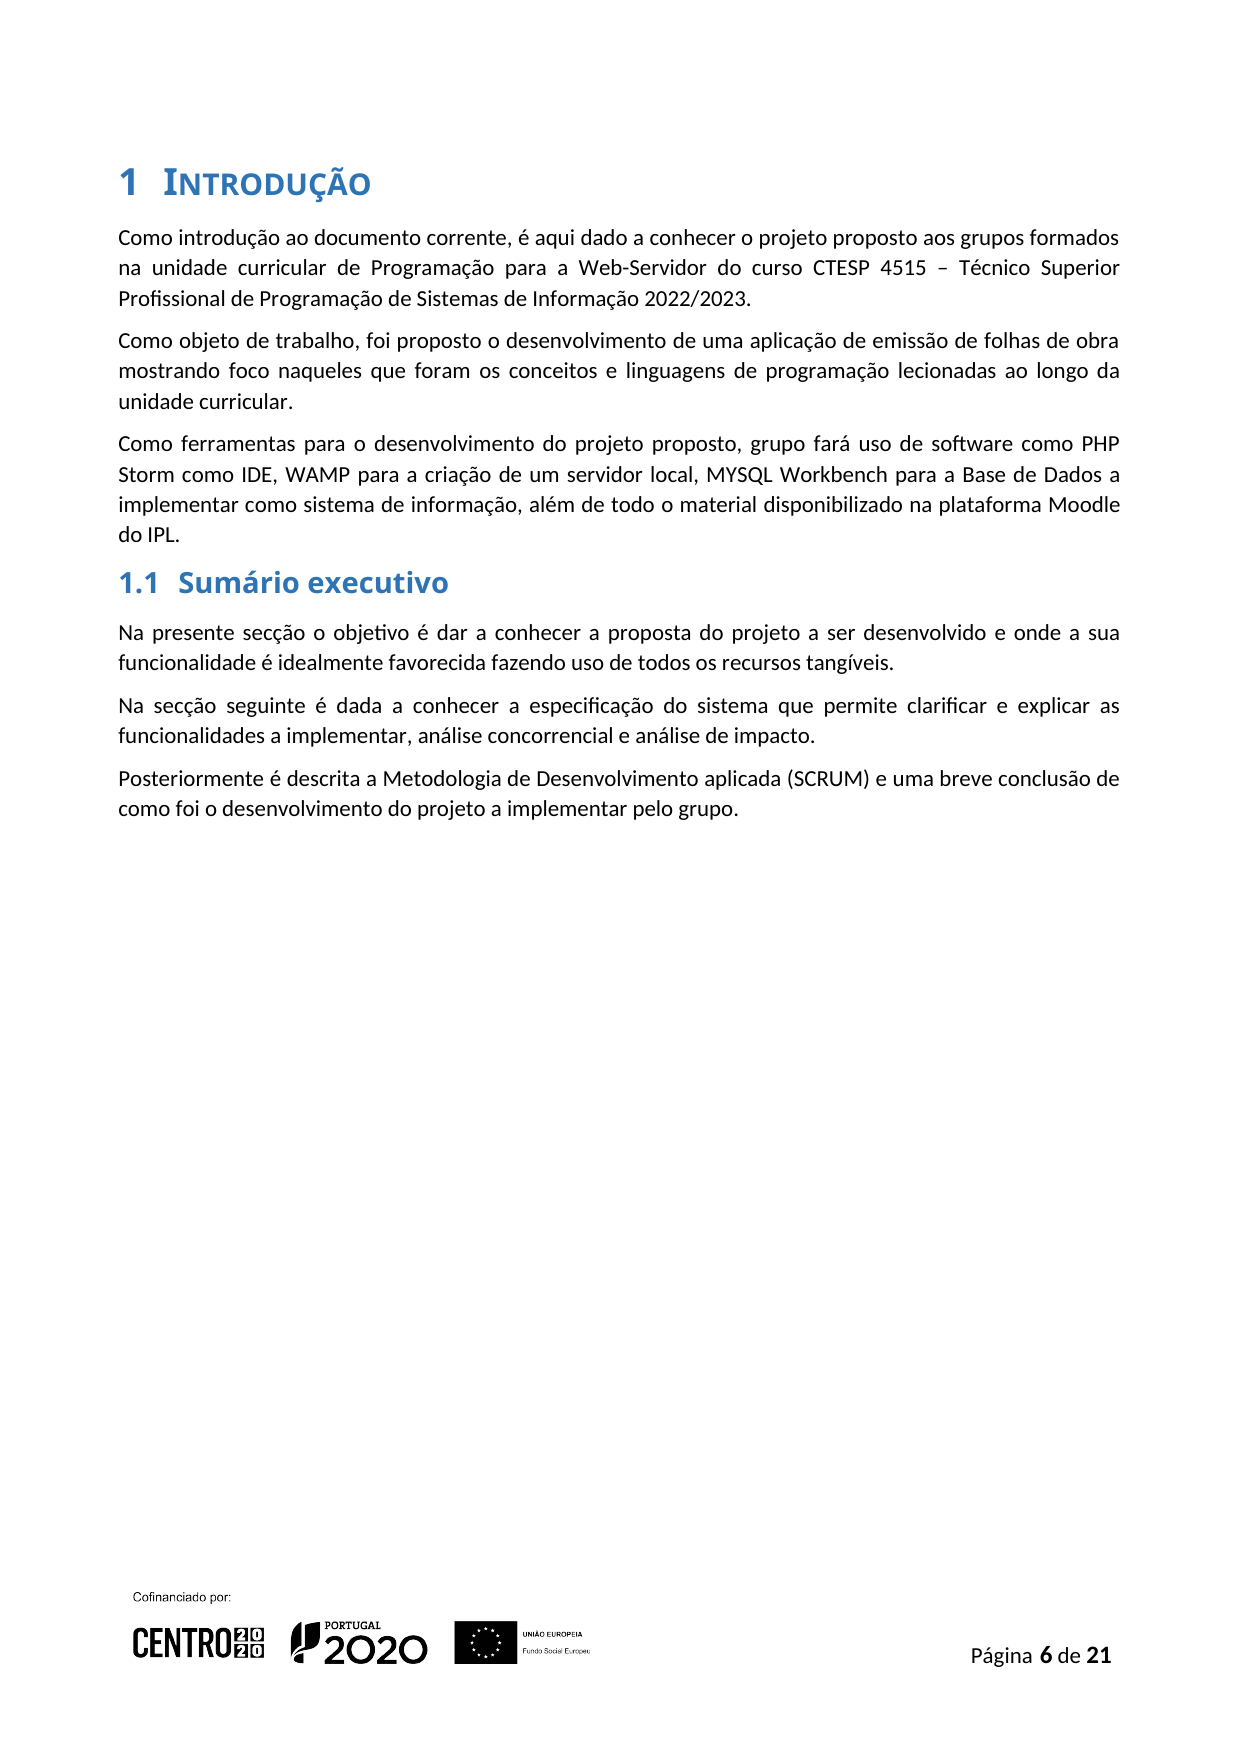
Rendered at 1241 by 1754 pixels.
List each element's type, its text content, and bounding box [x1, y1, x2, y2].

subtitle Sumário executivo [118, 563, 1122, 602]
text Como ferramentas para o desenvolvimento do projeto proposto, grupo fará uso de software como PHP Storm como IDE, WAMP para a criação de um servidor local, MYSQL Workbench para a Base de Dados a implementar como sistema de informação, além de todo o material disponibilizado na plataforma Moodle do IPL. [118, 429, 1122, 548]
subtitle Introdução [118, 156, 1122, 207]
picture [133, 1592, 590, 1664]
text Na secção seguinte é dada a conhecer a especificação do sistema que permite clarificar e explicar as funcionalidades a implementar, análise concorrencial e análise de impacto. [118, 691, 1122, 749]
text Como objeto de trabalho, foi proposto o desenvolvimento de uma aplicação de emissão de folhas de obra mostrando foco naqueles que foram os conceitos e linguagens de programação lecionadas ao longo da unidade curricular. [118, 326, 1122, 415]
text Na presente secção o objetivo é dar a conhecer a proposta do projeto a ser desenvolvido e onde a sua funcionalidade é idealmente favorecida fazendo uso de todos os recursos tangíveis. [118, 618, 1122, 676]
text Posteriormente é descrita a Metodologia de Desenvolvimento aplicada (SCRUM) e uma breve conclusão de como foi o desenvolvimento do projeto a implementar pelo grupo. [118, 764, 1122, 822]
text Como introdução ao documento corrente, é aqui dado a conhecer o projeto proposto aos grupos formados na unidade curricular de Programação para a Web-Servidor do curso CTESP 4515 – Técnico Superior Profissional de Programação de Sistemas de Informação 2022/2023. [118, 223, 1122, 312]
